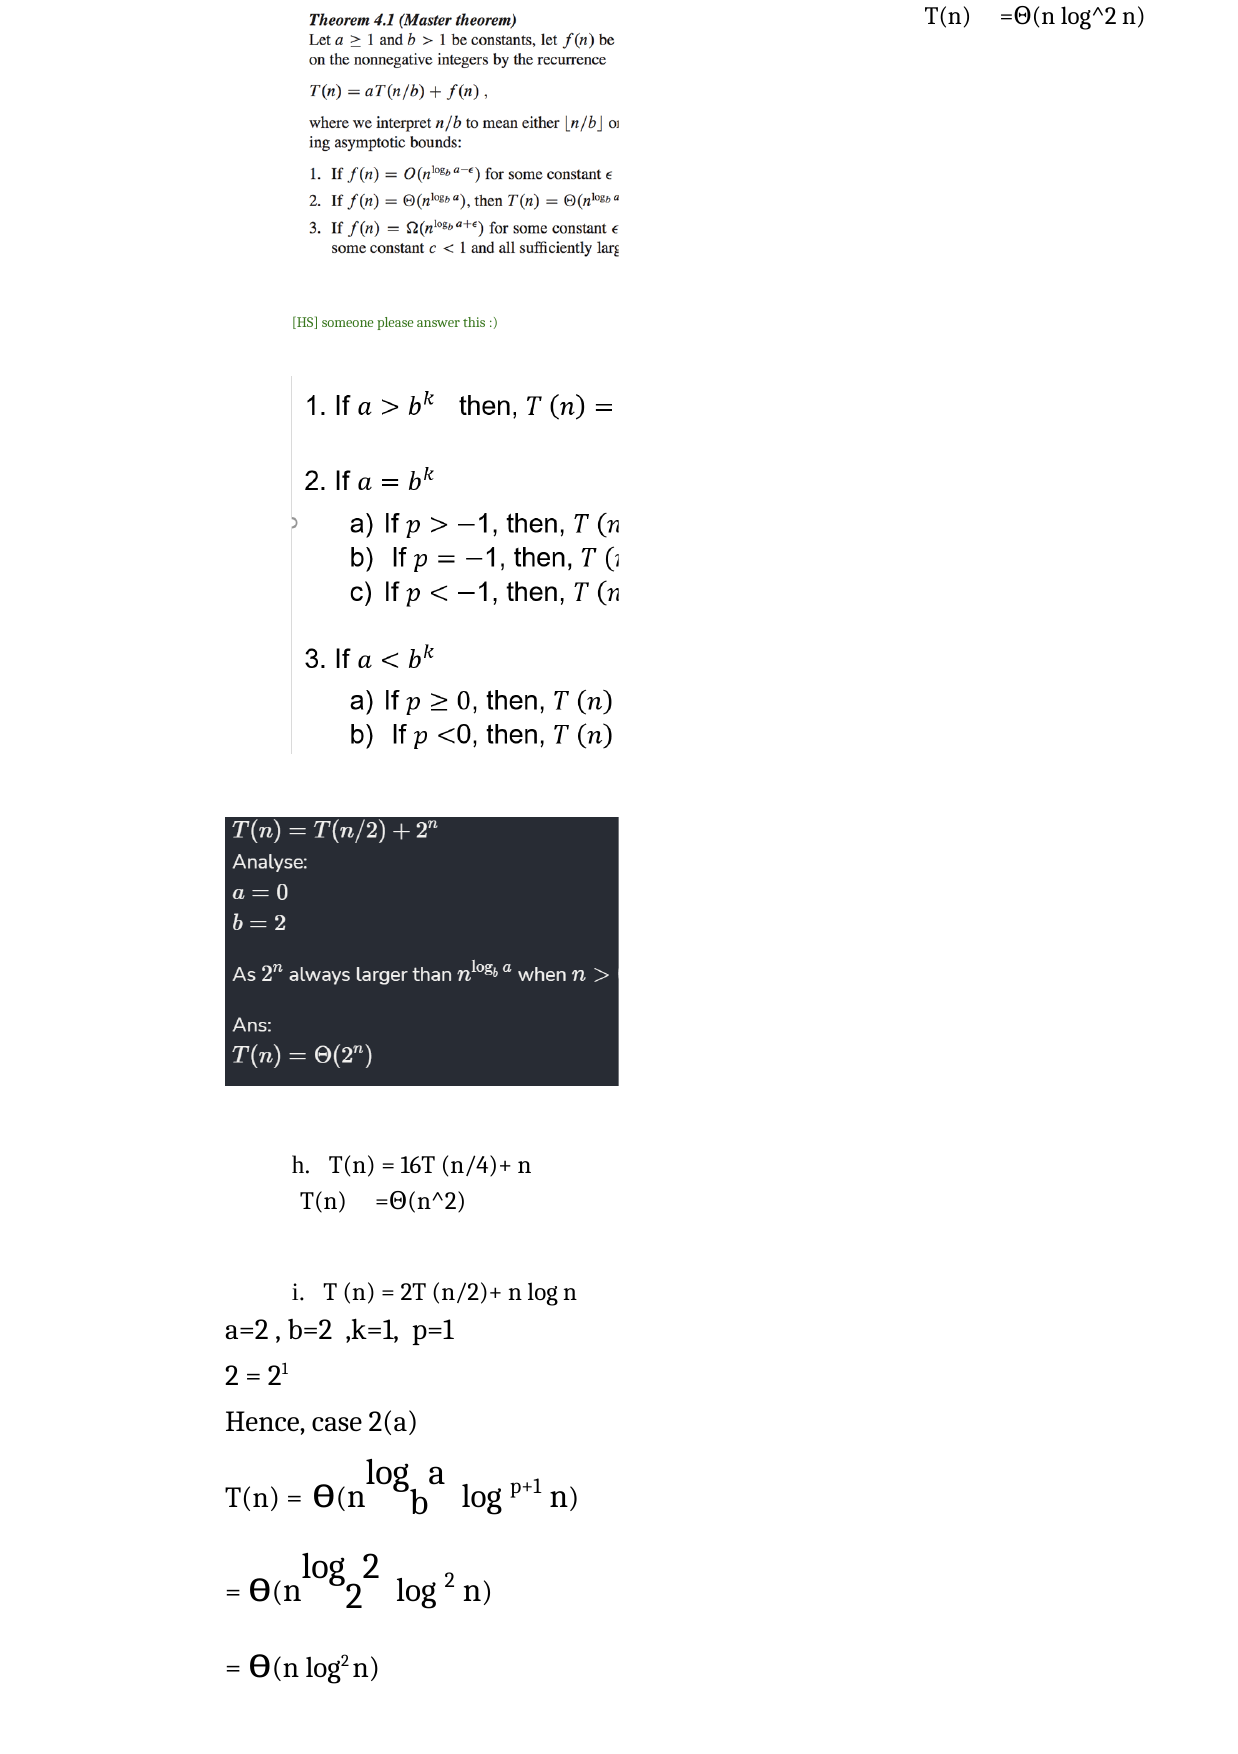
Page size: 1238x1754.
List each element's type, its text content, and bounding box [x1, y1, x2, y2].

text i. T (n) = 2T (n/2)+ n log n [292, 1277, 613, 1307]
text [HS] someone please answer this :) [292, 314, 613, 343]
text Hence, case 2(a) [225, 1406, 613, 1439]
text T(n) = ɵ(nlogba log p+1 n) [225, 1452, 613, 1523]
text a=2 , b=2 ,k=1, p=1 [225, 1313, 613, 1347]
picture [291, 376, 619, 754]
text = ɵ(nlog22 log 2 n) [225, 1546, 613, 1617]
picture [225, 817, 619, 1086]
text T(n) =Θ(n^2) [300, 1187, 613, 1215]
text h. T(n) = 16T (n/4)+ n [292, 1150, 613, 1180]
text = ɵ(n log2 n) [225, 1639, 613, 1687]
text T(n) =Θ(n log^2 n) [924, 2, 1237, 31]
picture [300, 2, 619, 277]
text 2 = 21 [225, 1359, 613, 1393]
